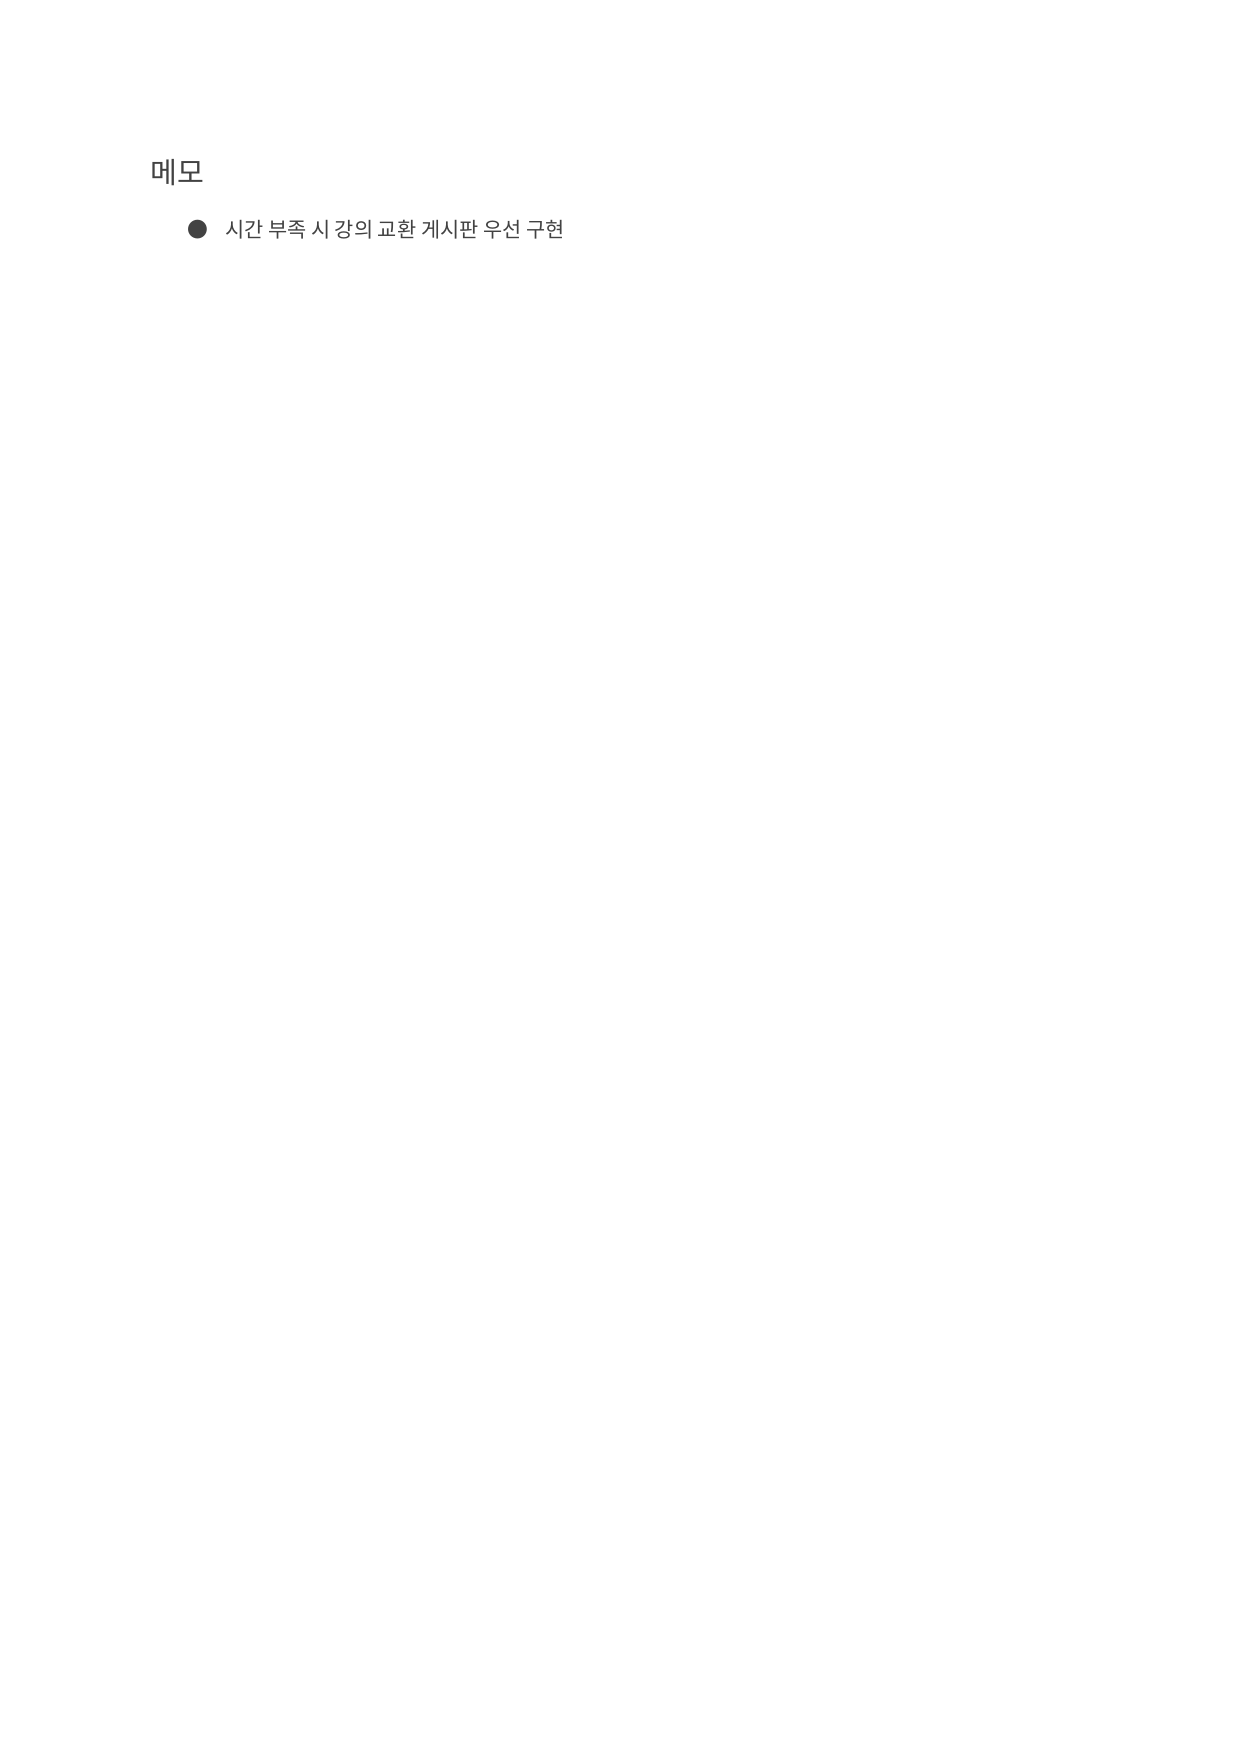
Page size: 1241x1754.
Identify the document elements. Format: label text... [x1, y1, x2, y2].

subtitle 메모 [150, 150, 1090, 192]
list 시간 부족 시 강의 교환 게시판 우선 구현 [187, 213, 1090, 243]
